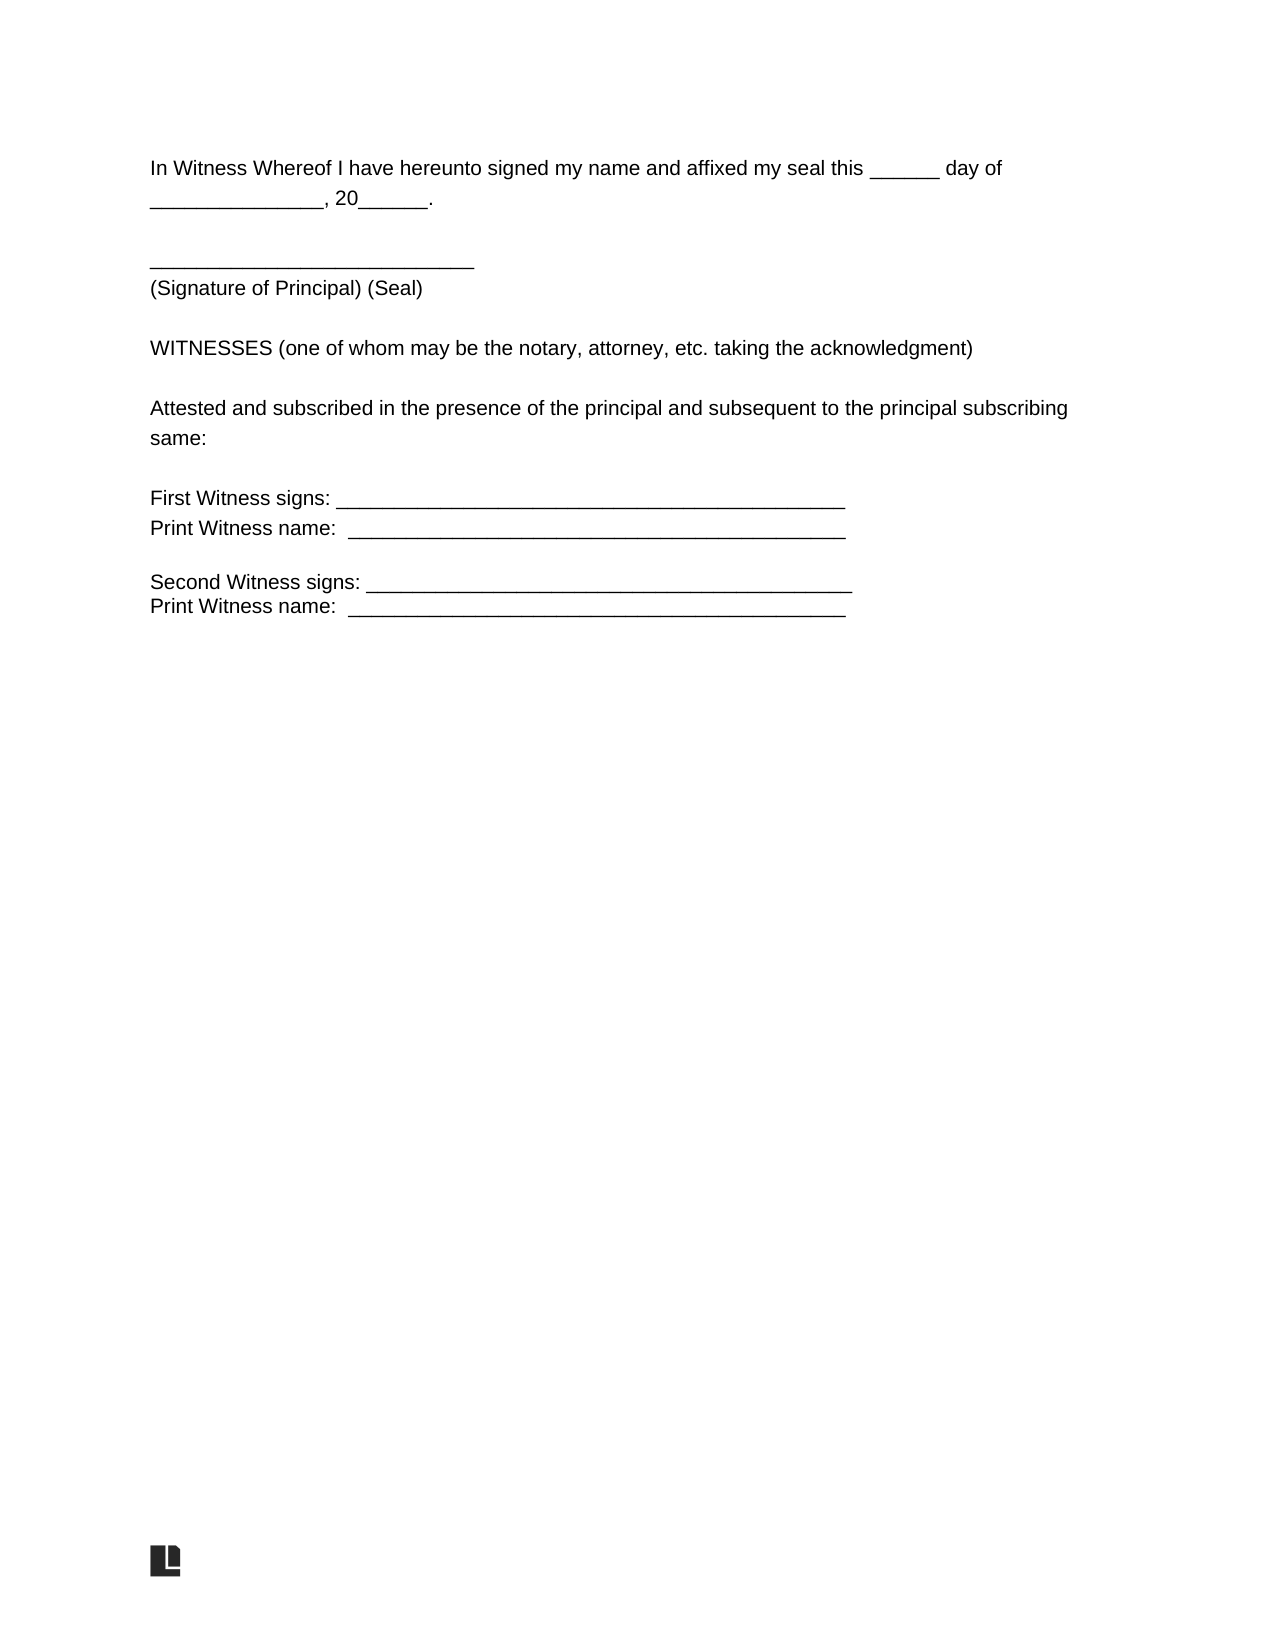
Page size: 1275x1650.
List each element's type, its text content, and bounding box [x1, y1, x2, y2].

text Second Witness signs: __________________________________________ [150, 570, 1125, 594]
text (Signature of Principal) (Seal) [150, 270, 1125, 300]
text Print Witness name: ___________________________________________ [150, 510, 1125, 540]
text In Witness Whereof I have hereunto signed my name and affixed my seal this ______ day of _______________, 20______. [150, 150, 1125, 210]
text Attested and subscribed in the presence of the principal and subsequent to the principal subscribing same: [150, 390, 1125, 450]
text ____________________________ [150, 240, 1125, 270]
picture [150, 1545, 181, 1577]
text WITNESSES (one of whom may be the notary, attorney, etc. taking the acknowledgment) [150, 330, 1125, 360]
text Print Witness name: ___________________________________________ [150, 594, 1125, 618]
text First Witness signs: ____________________________________________ [150, 480, 1125, 510]
